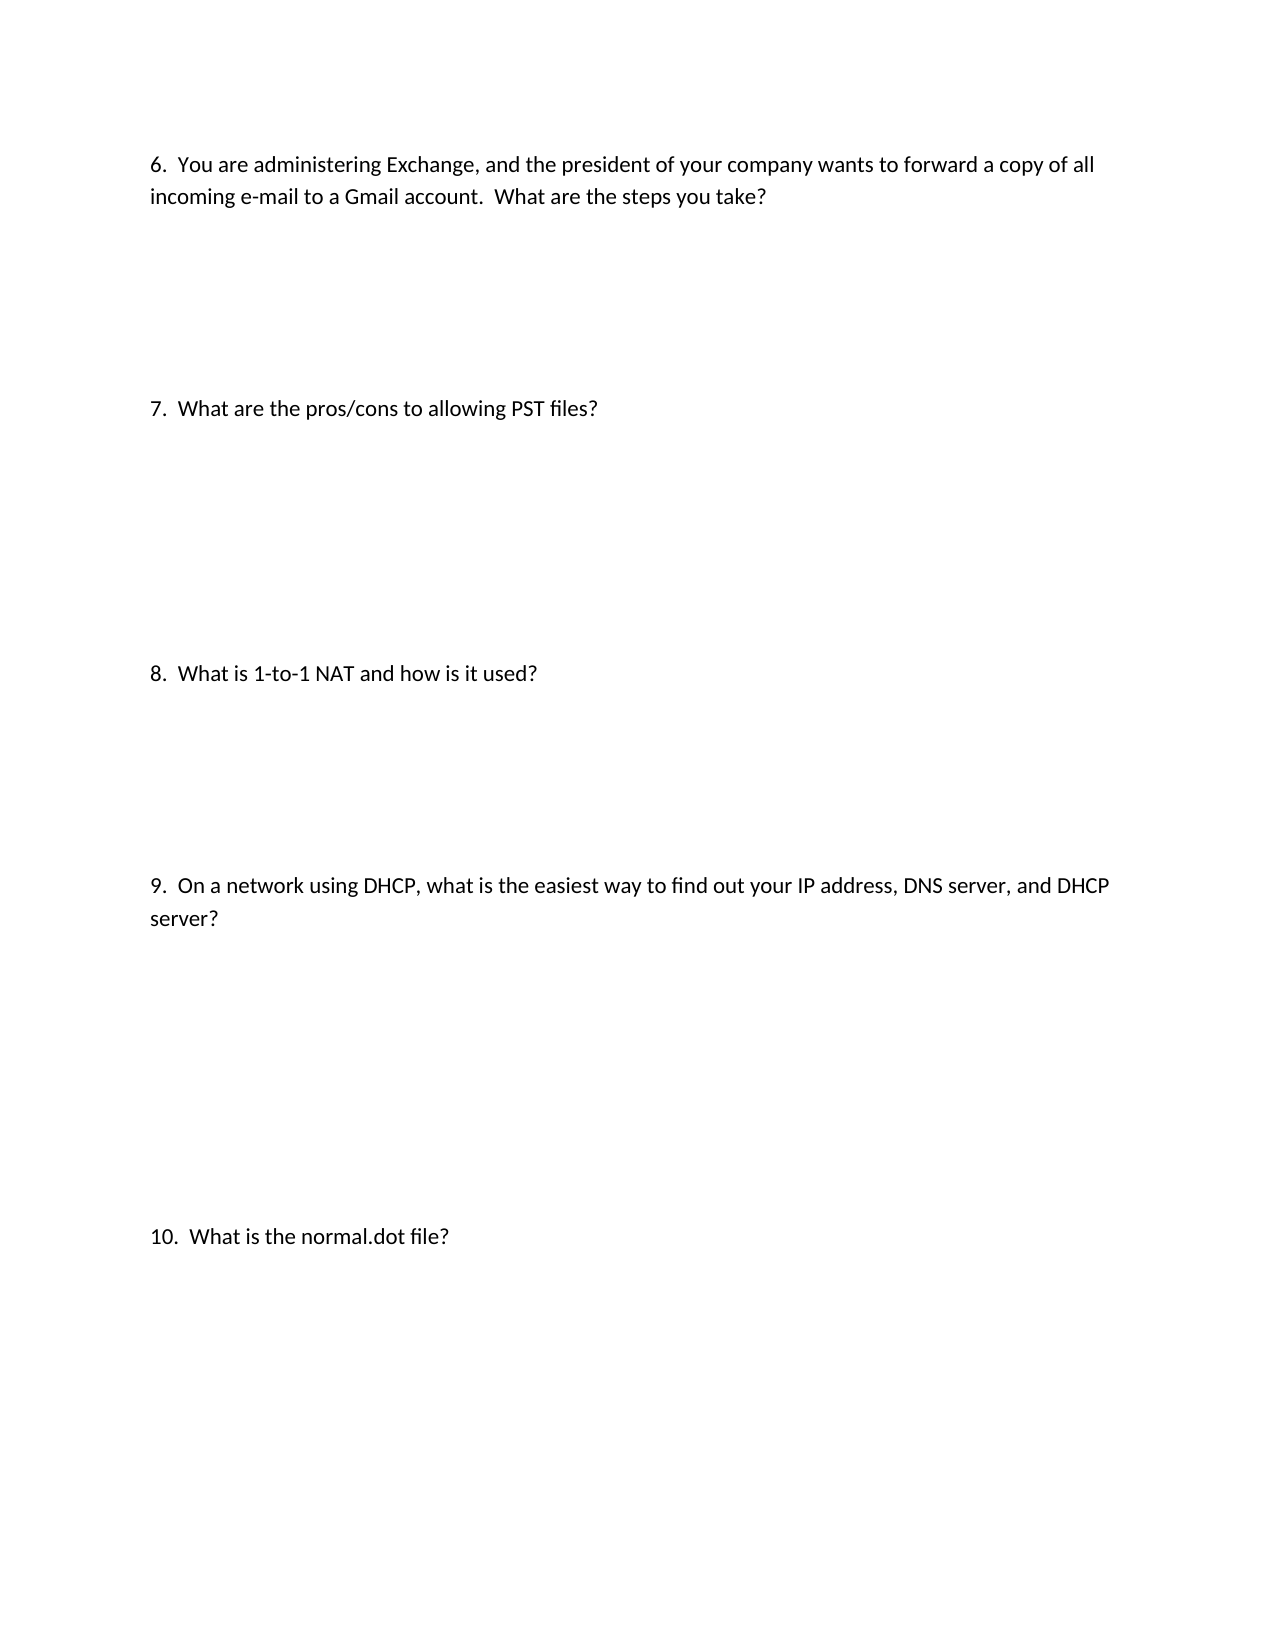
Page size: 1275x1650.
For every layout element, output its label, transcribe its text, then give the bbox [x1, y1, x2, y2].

text 6. You are administering Exchange, and the president of your company wants to forward a copy of all incoming e-mail to a Gmail account. What are the steps you take? [150, 150, 1125, 210]
text 7. What are the pros/cons to allowing PST files? [150, 394, 1125, 422]
text 8. What is 1-to-1 NAT and how is it used? [150, 659, 1125, 687]
text 9. On a network using DHCP, what is the easiest way to find out your IP address, DNS server, and DHCP server? [150, 871, 1125, 932]
text 10. What is the normal.dot file? [150, 1222, 1125, 1250]
